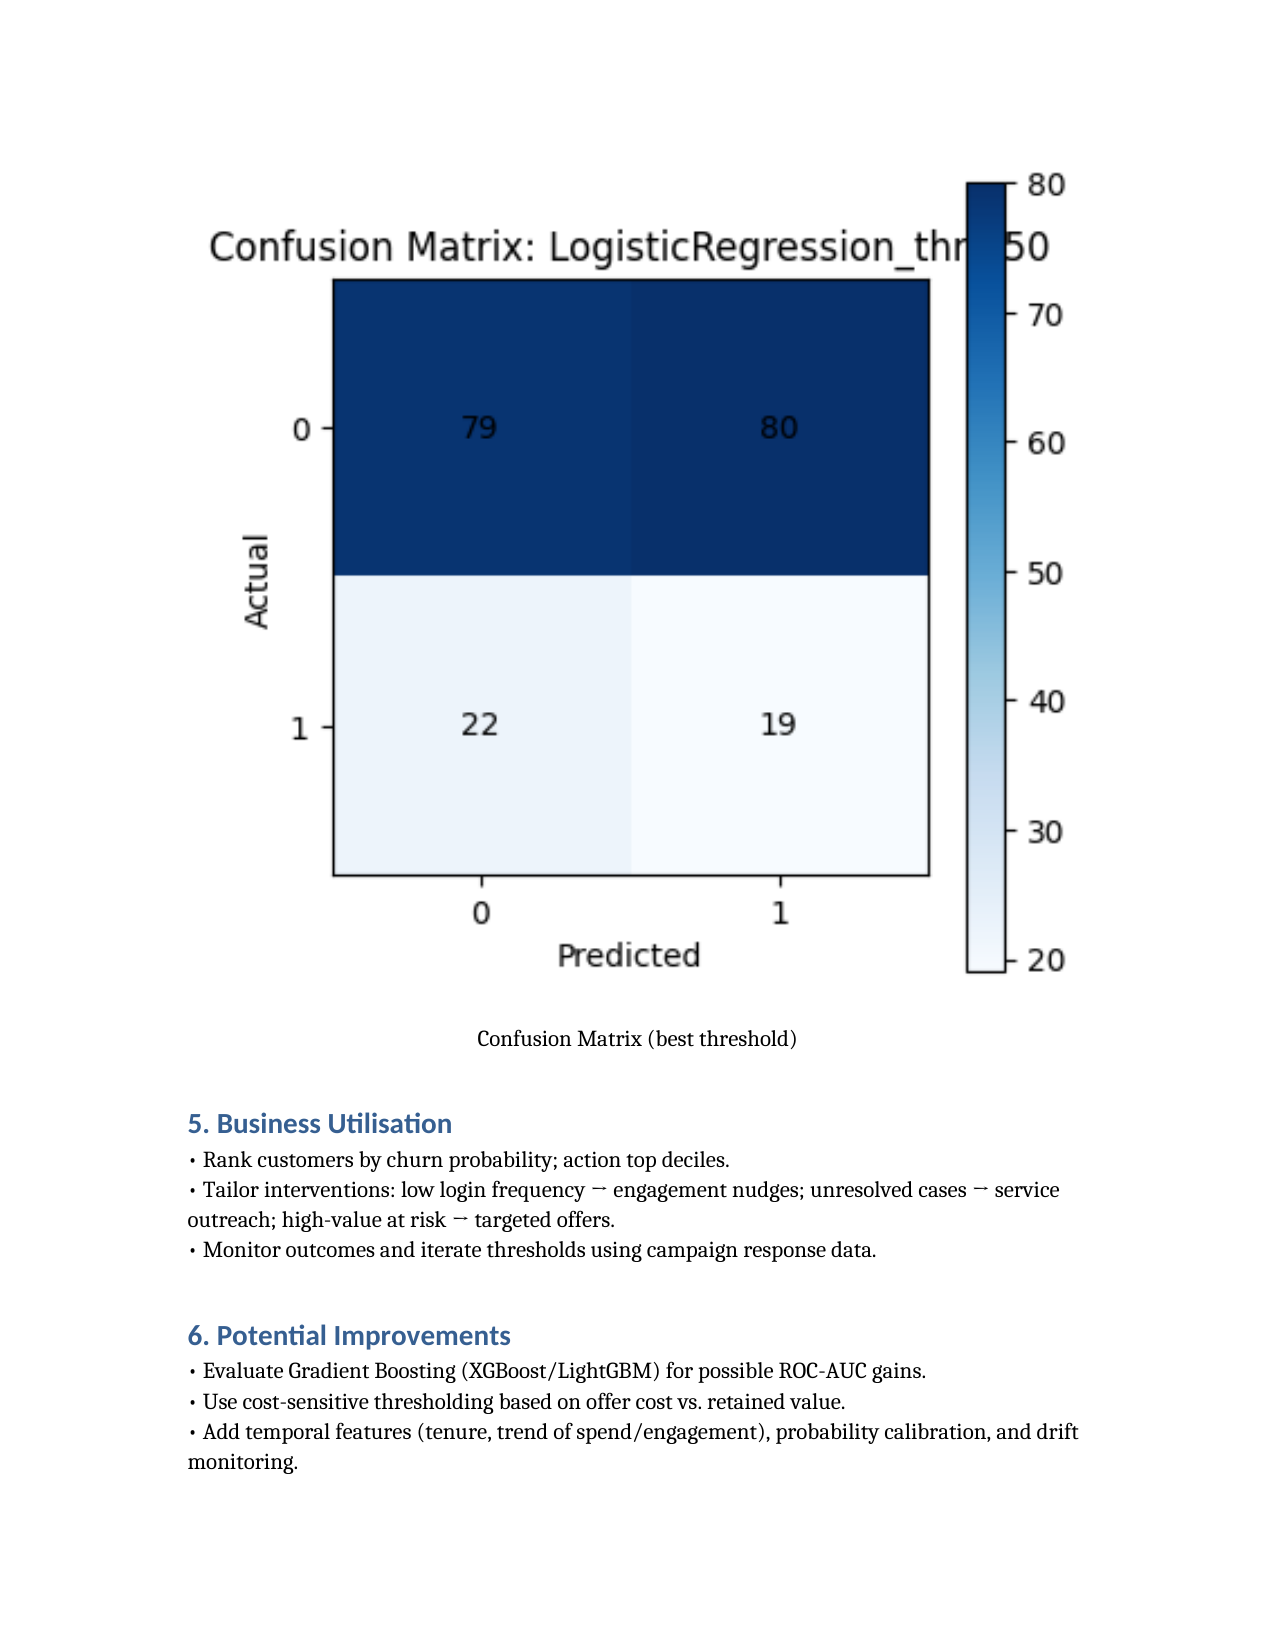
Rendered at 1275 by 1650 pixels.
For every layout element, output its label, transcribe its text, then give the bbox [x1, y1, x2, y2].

subtitle 5. Business Utilisation [187, 1106, 1087, 1141]
text • Evaluate Gradient Boosting (XGBoost/LightGBM) for possible ROC-AUC gains. • Use cost-sensitive thresholding based on offer cost vs. retained value. • Add temporal features (tenure, trend of spend/engagement), probability calibration, and drift monitoring. [187, 1358, 1087, 1475]
subtitle 6. Potential Improvements [187, 1317, 1087, 1353]
text • Rank customers by churn probability; action top deciles. • Tailor interventions: low login frequency → engagement nudges; unresolved cases → service outreach; high-value at risk → targeted offers. • Monitor outcomes and iterate thresholds using campaign response data. [187, 1146, 1087, 1263]
picture [187, 150, 1088, 1001]
text Confusion Matrix (best threshold) [187, 1025, 1087, 1052]
